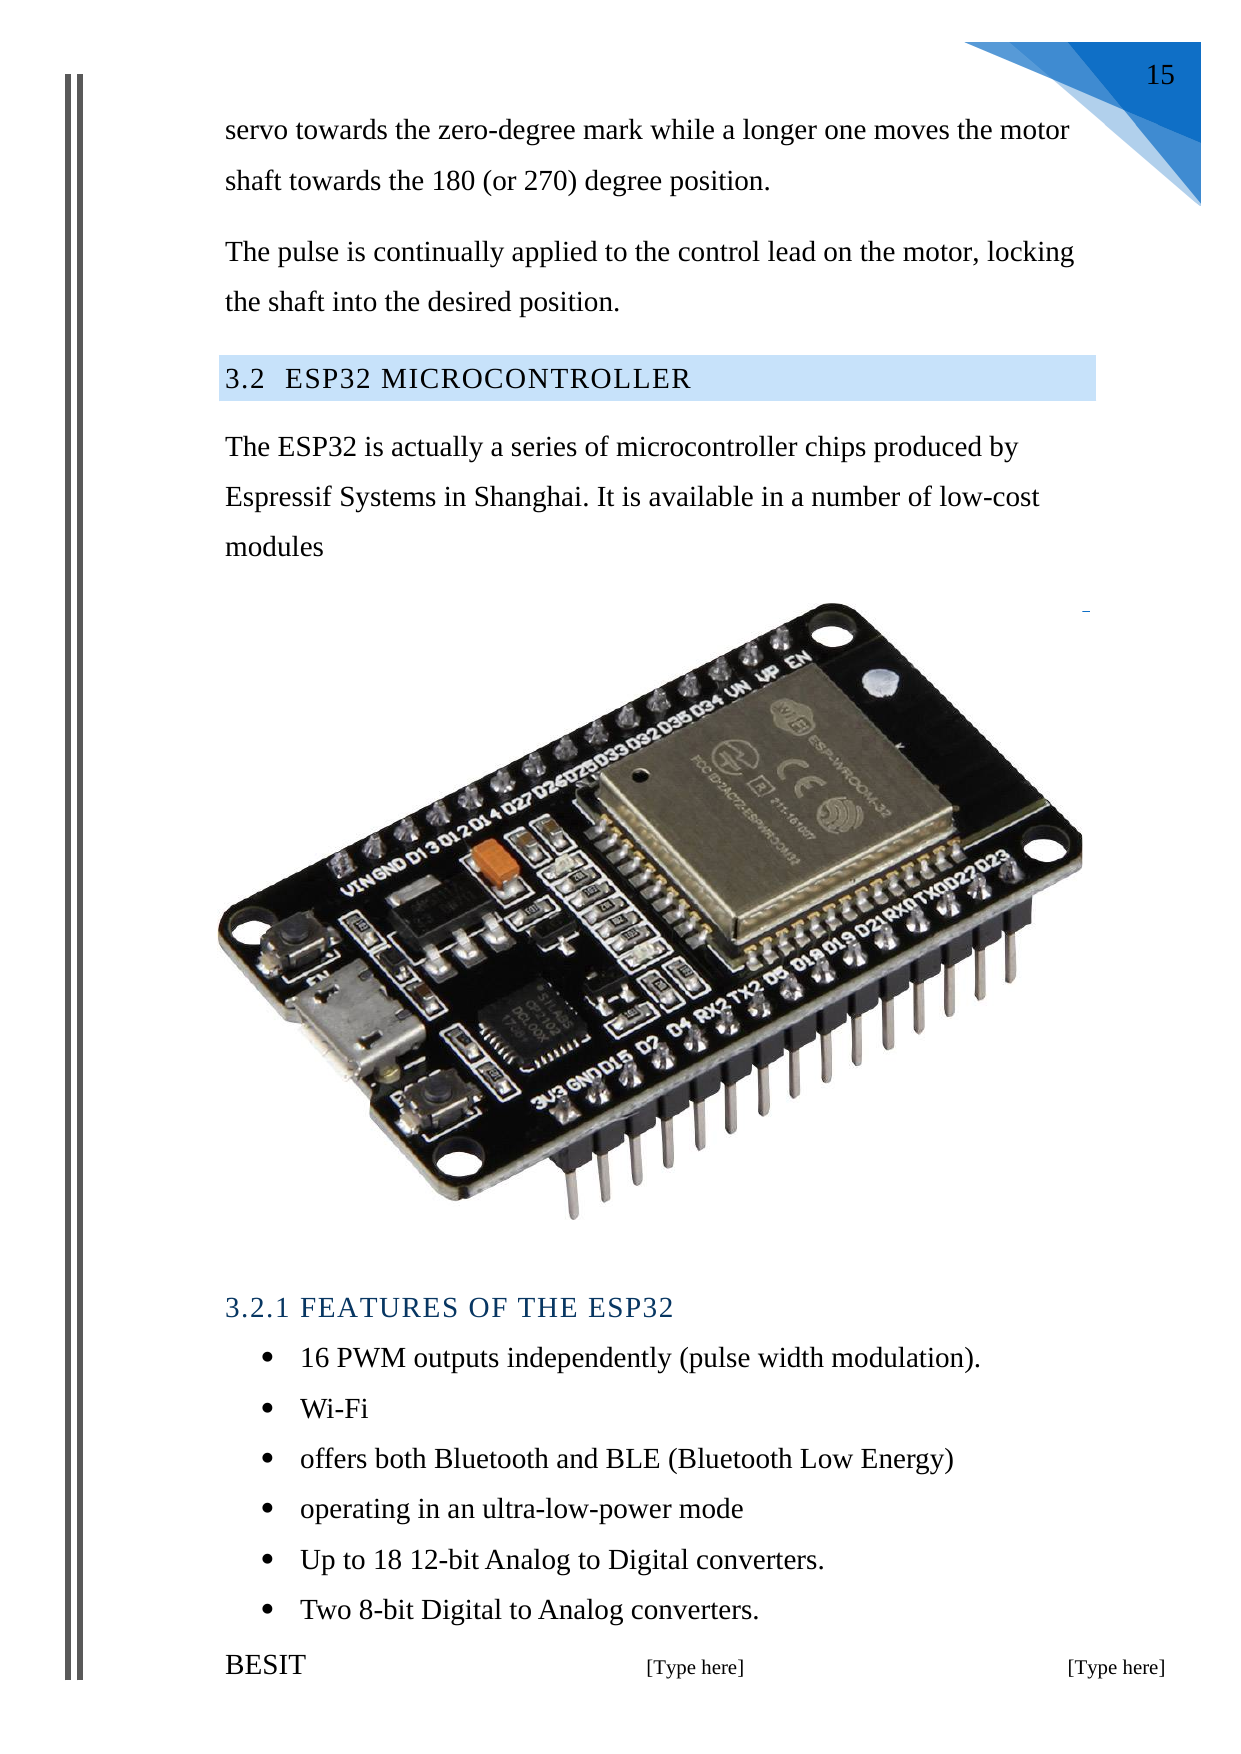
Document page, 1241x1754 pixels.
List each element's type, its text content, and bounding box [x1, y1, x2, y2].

text The ESP32 is actually a series of microcontroller chips produced by Espressif Systems in Shanghai. It is available in a number of low-cost modules [225, 429, 1090, 563]
text The pulse is continually applied to the control lead on the motor, locking the shaft into the desired position. [225, 234, 1090, 318]
text Two 8-bit Digital to Analog converters. [262, 1592, 1090, 1626]
subtitle ESP32 microcontroller [225, 362, 1090, 395]
text 16 PWM outputs independently (pulse width modulation). [262, 1340, 1090, 1374]
picture [963, 42, 1201, 206]
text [225, 112, 1090, 196]
text Wi-Fi [262, 1391, 1090, 1424]
text offers both Bluetooth and BLE (Bluetooth Low Energy) [262, 1441, 1090, 1475]
text Up to 18 12-bit Analog to Digital converters. [262, 1542, 1090, 1576]
picture [217, 603, 1083, 1220]
text operating in an ultra-low-power mode [262, 1492, 1090, 1525]
